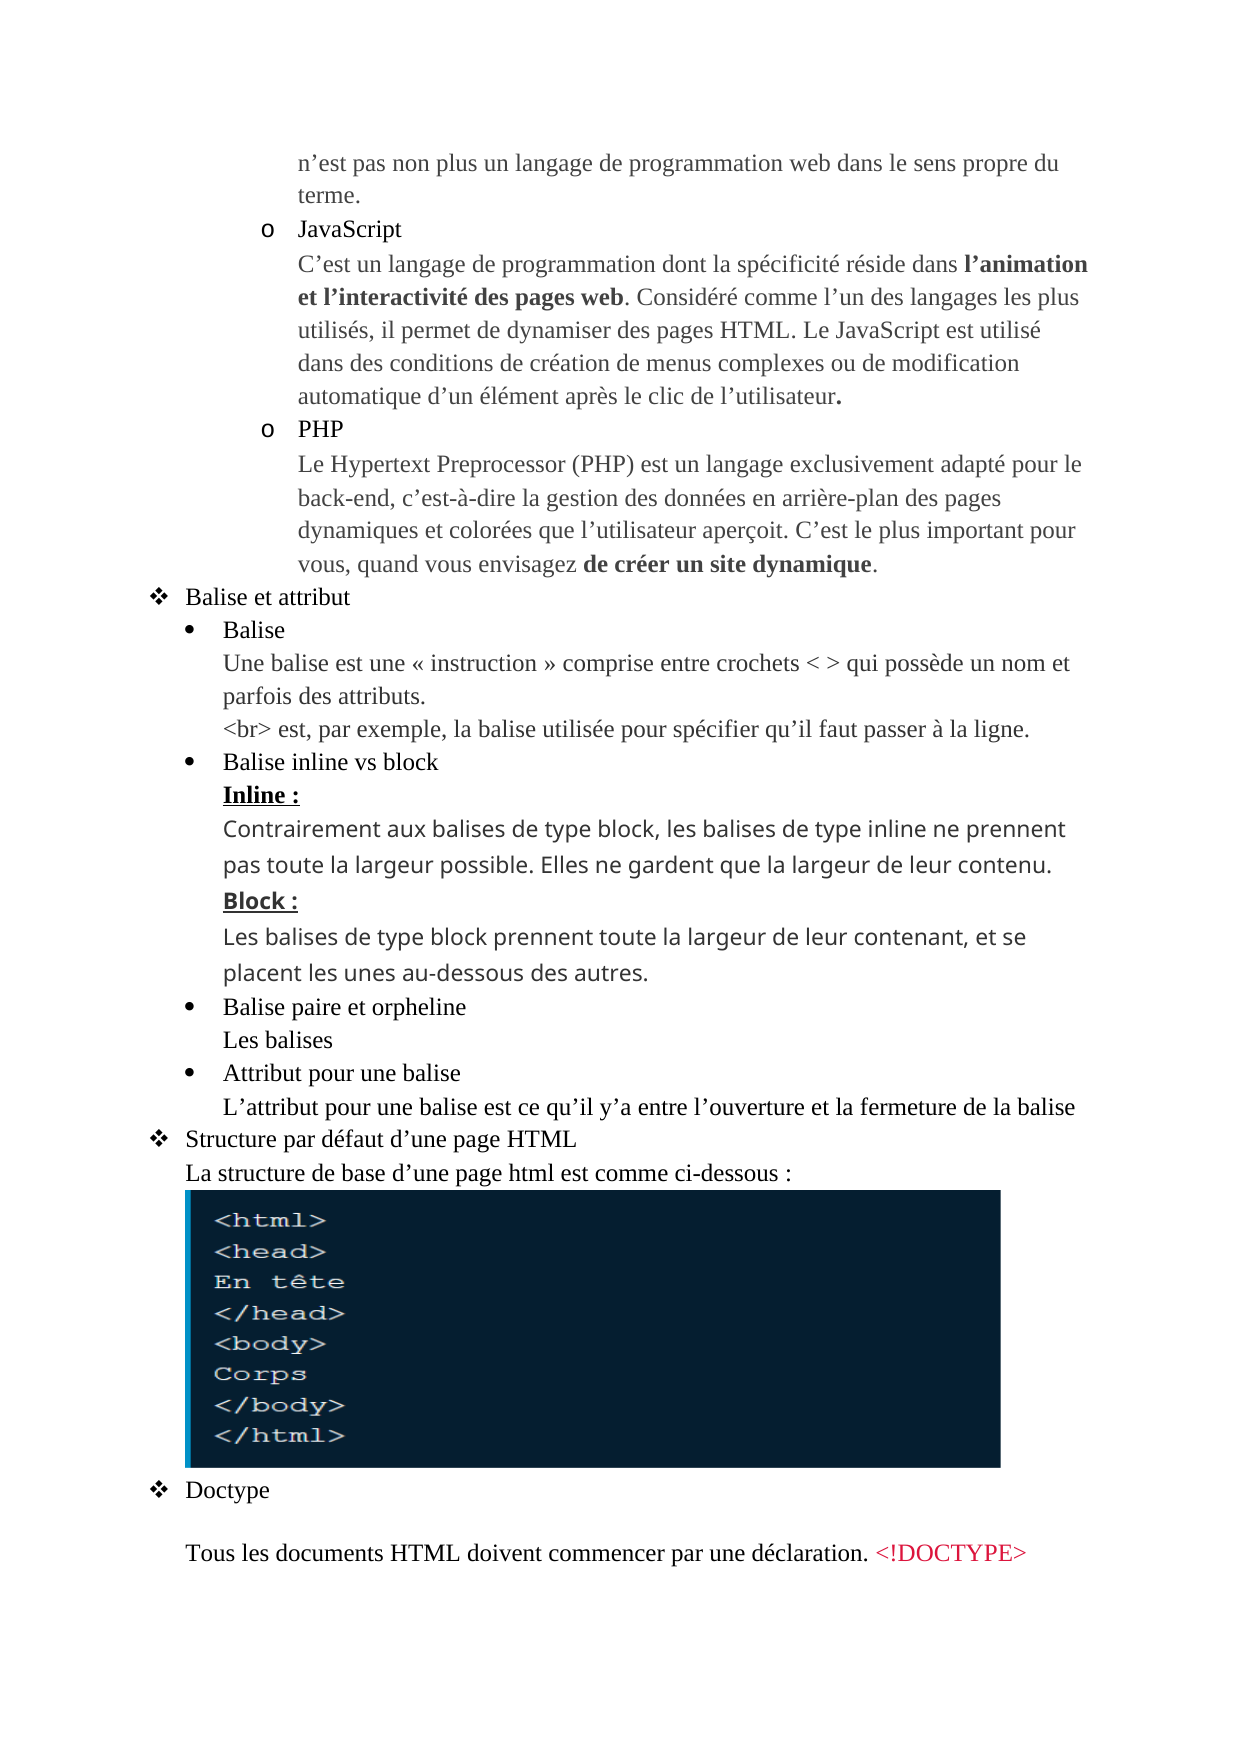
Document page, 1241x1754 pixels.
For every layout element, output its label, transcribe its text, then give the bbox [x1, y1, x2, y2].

list Balise et attribut [148, 582, 1093, 610]
text Tous les documents HTML doivent commencer par une déclaration. <!DOCTYPE> [185, 1538, 1093, 1567]
list Une balise est une « instruction » comprise entre crochets < > qui possède un nom et parfois des attributs. <br> est, par exemple, la balise utilisée pour spécifier qu’il faut passer à la ligne. [223, 648, 1093, 742]
list JavaScript [260, 214, 1093, 244]
list Doctype [148, 1475, 1093, 1504]
list C’est un langage de programmation dont la spécificité réside dans l’animation et l’interactivité des pages web. Considéré comme l’un des langages les plus utilisés, il permet de dynamiser des pages HTML. Le JavaScript est utilisé dans des conditions de création de menus complexes ou de modification automatique d’un élément après le clic de l’utilisateur. [298, 249, 1093, 410]
list Balise [185, 615, 1093, 643]
picture [185, 1190, 1001, 1471]
list La structure de base d’une page html est comme ci-dessous : [185, 1158, 1093, 1186]
list Les balises de type block prennent toute la largeur de leur contenant, et se placent les unes au-dessous des autres. [223, 921, 1093, 988]
list Balise paire et orpheline [185, 992, 1093, 1021]
list Balise inline vs block [185, 747, 1093, 776]
list Structure par défaut d’une page HTML [148, 1124, 1093, 1153]
list L’attribut pour une balise est ce qu’il y’a entre l’ouverture et la fermeture de la balise [223, 1092, 1093, 1120]
list Block : [223, 885, 1093, 916]
list Le Hypertext Preprocessor (PHP) est un langage exclusivement adapté pour le back-end, c’est-à-dire la gestion des données en arrière-plan des pages dynamiques et colorées que l’utilisateur aperçoit. C’est le plus important pour vous, quand vous envisagez de créer un site dynamique. [298, 449, 1093, 577]
list Attribut pour une balise [185, 1058, 1093, 1087]
list Contrairement aux balises de type block, les balises de type inline ne prennent pas toute la largeur possible. Elles ne gardent que la largeur de leur contenu. [223, 813, 1093, 880]
list PHP [260, 414, 1093, 445]
list Les balises [223, 1026, 1093, 1054]
list Inline : [223, 780, 1093, 808]
